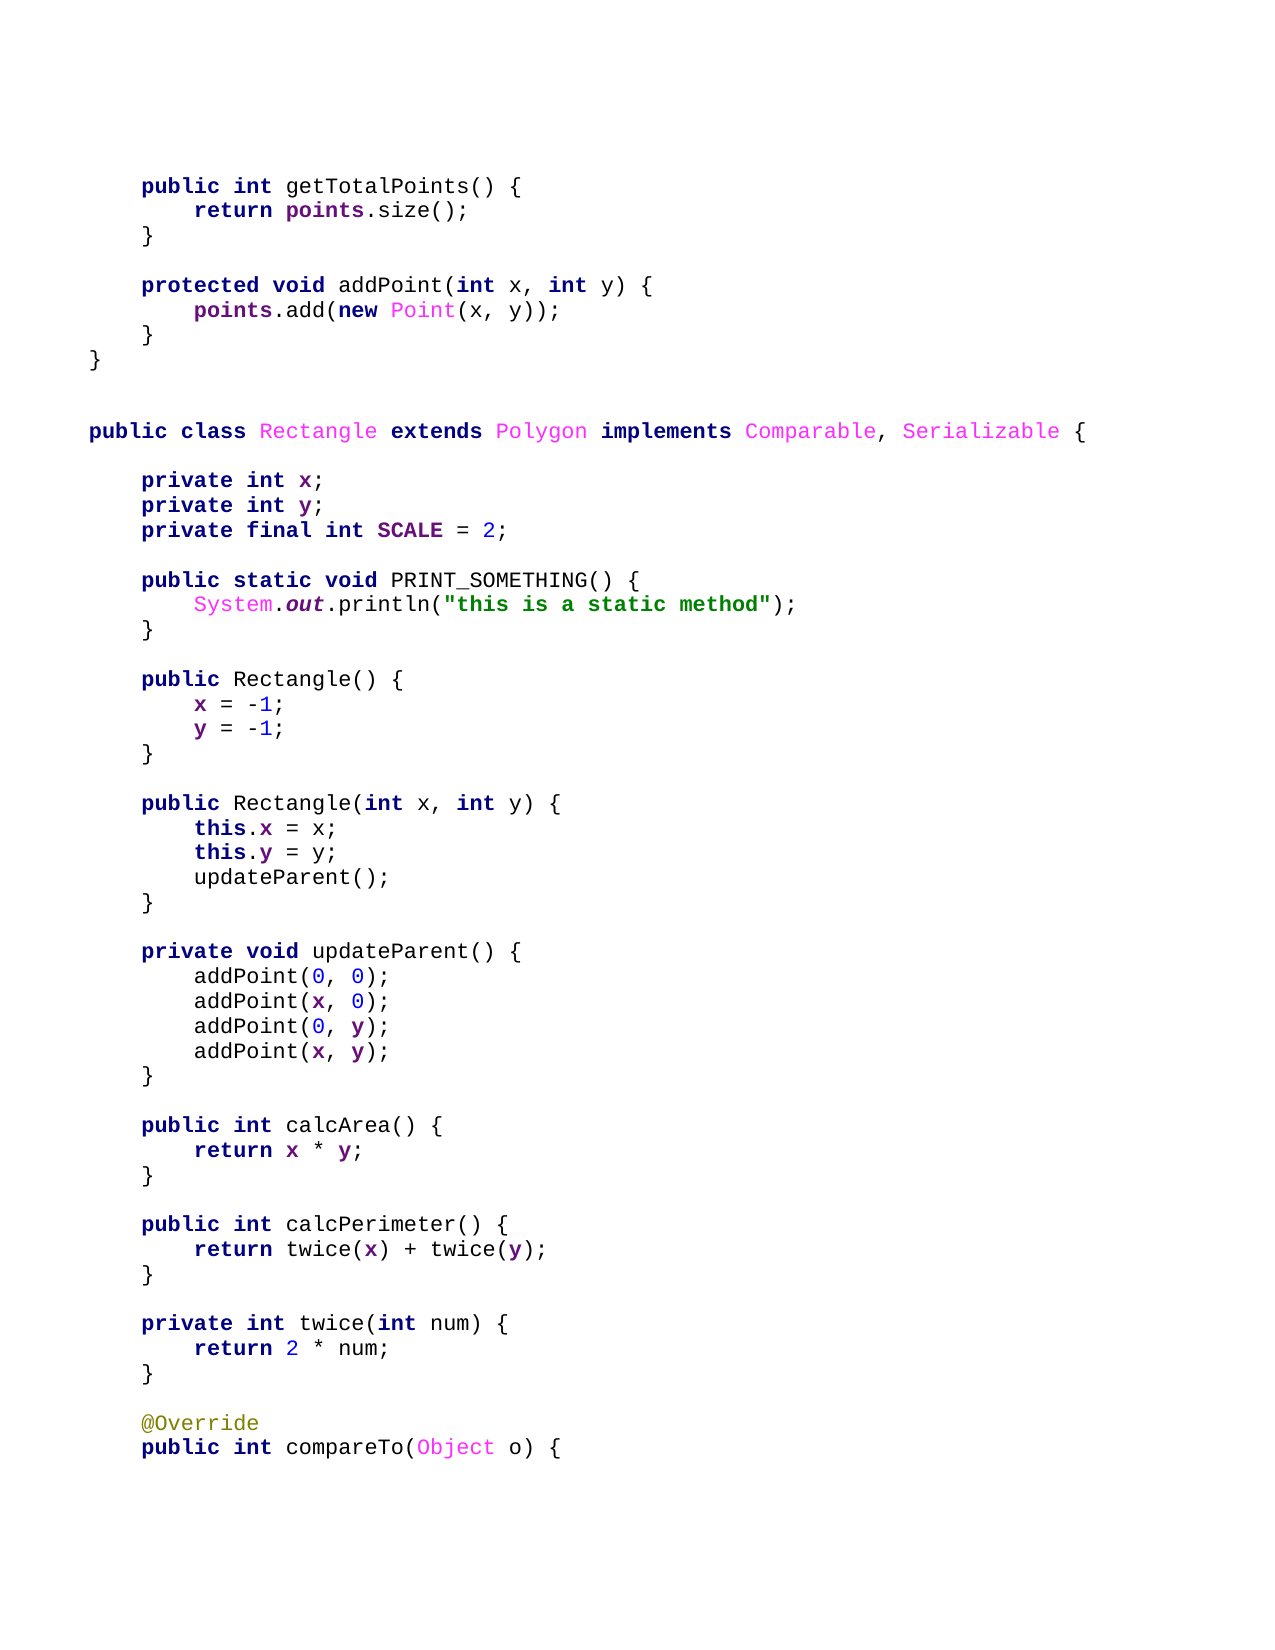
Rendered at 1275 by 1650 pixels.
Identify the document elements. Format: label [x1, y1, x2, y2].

text [89, 420, 1196, 1486]
text [89, 150, 1196, 373]
